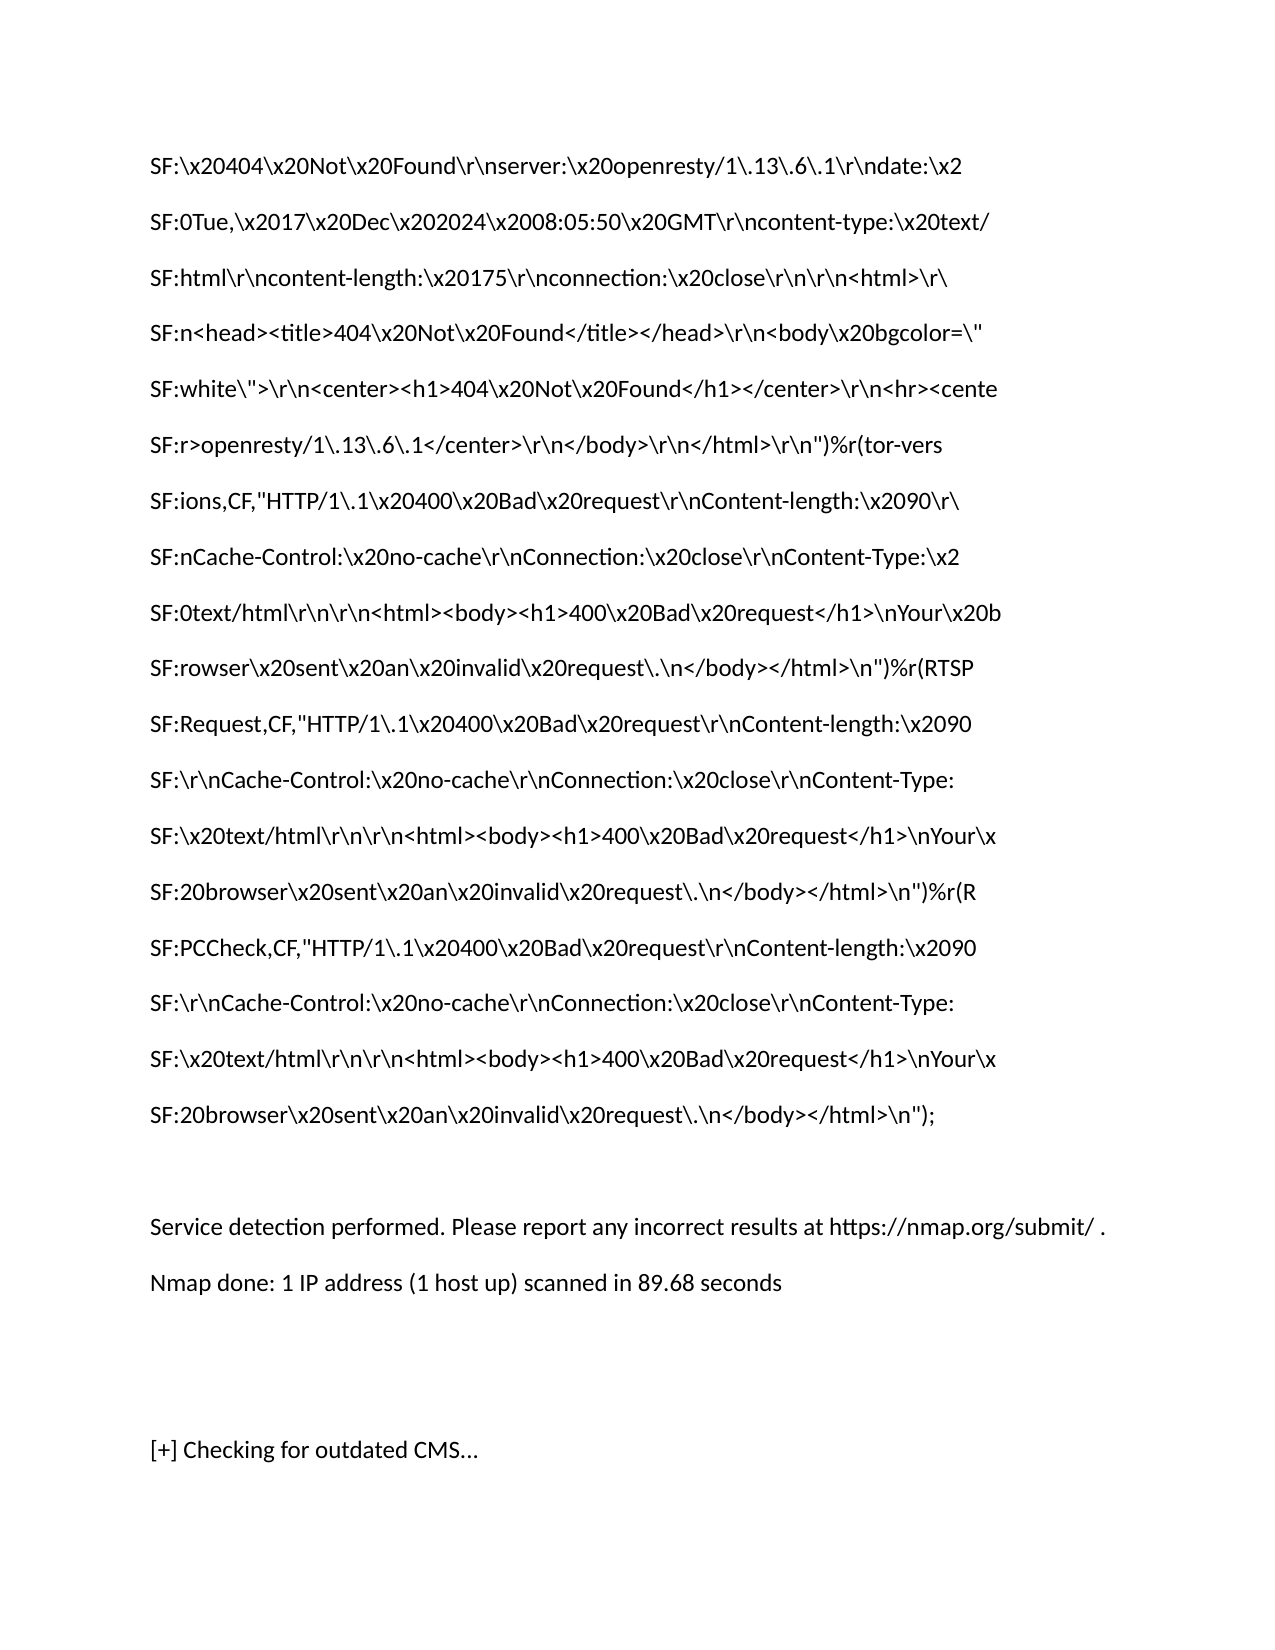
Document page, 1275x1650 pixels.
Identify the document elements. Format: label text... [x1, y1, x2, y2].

text SF:n<head><title>404\x20Not\x20Found</title></head>\r\n<body\x20bgcolor=\" [150, 317, 1125, 348]
text Nmap done: 1 IP address (1 host up) scanned in 89.68 seconds [150, 1267, 1125, 1297]
text SF:ions,CF,"HTTP/1\.1\x20400\x20Bad\x20request\r\nContent-length:\x2090\r\ [150, 485, 1125, 516]
text SF:\x20text/html\r\n\r\n<html><body><h1>400\x20Bad\x20request</h1>\nYour\x [150, 1043, 1125, 1074]
text SF:\x20text/html\r\n\r\n<html><body><h1>400\x20Bad\x20request</h1>\nYour\x [150, 820, 1125, 851]
text Service detection performed. Please report any incorrect results at https://nmap.org/submit/ . [150, 1211, 1125, 1241]
text SF:20browser\x20sent\x20an\x20invalid\x20request\.\n</body></html>\n"); [150, 1099, 1125, 1130]
text SF:20browser\x20sent\x20an\x20invalid\x20request\.\n</body></html>\n")%r(R [150, 876, 1125, 906]
text SF:\x20404\x20Not\x20Found\r\nserver:\x20openresty/1\.13\.6\.1\r\ndate:\x2 [150, 150, 1125, 181]
text SF:rowser\x20sent\x20an\x20invalid\x20request\.\n</body></html>\n")%r(RTSP [150, 652, 1125, 683]
text SF:nCache-Control:\x20no-cache\r\nConnection:\x20close\r\nContent-Type:\x2 [150, 541, 1125, 571]
text SF:Request,CF,"HTTP/1\.1\x20400\x20Bad\x20request\r\nContent-length:\x2090 [150, 708, 1125, 739]
text SF:PCCheck,CF,"HTTP/1\.1\x20400\x20Bad\x20request\r\nContent-length:\x2090 [150, 932, 1125, 962]
text SF:0Tue,\x2017\x20Dec\x202024\x2008:05:50\x20GMT\r\ncontent-type:\x20text/ [150, 206, 1125, 236]
text SF:0text/html\r\n\r\n<html><body><h1>400\x20Bad\x20request</h1>\nYour\x20b [150, 597, 1125, 627]
text SF:html\r\ncontent-length:\x20175\r\nconnection:\x20close\r\n\r\n<html>\r\ [150, 262, 1125, 292]
text SF:\r\nCache-Control:\x20no-cache\r\nConnection:\x20close\r\nContent-Type: [150, 987, 1125, 1018]
text SF:\r\nCache-Control:\x20no-cache\r\nConnection:\x20close\r\nContent-Type: [150, 764, 1125, 795]
text [+] Checking for outdated CMS... [150, 1434, 1125, 1465]
text SF:white\">\r\n<center><h1>404\x20Not\x20Found</h1></center>\r\n<hr><cente [150, 373, 1125, 404]
text SF:r>openresty/1\.13\.6\.1</center>\r\n</body>\r\n</html>\r\n")%r(tor-vers [150, 429, 1125, 460]
